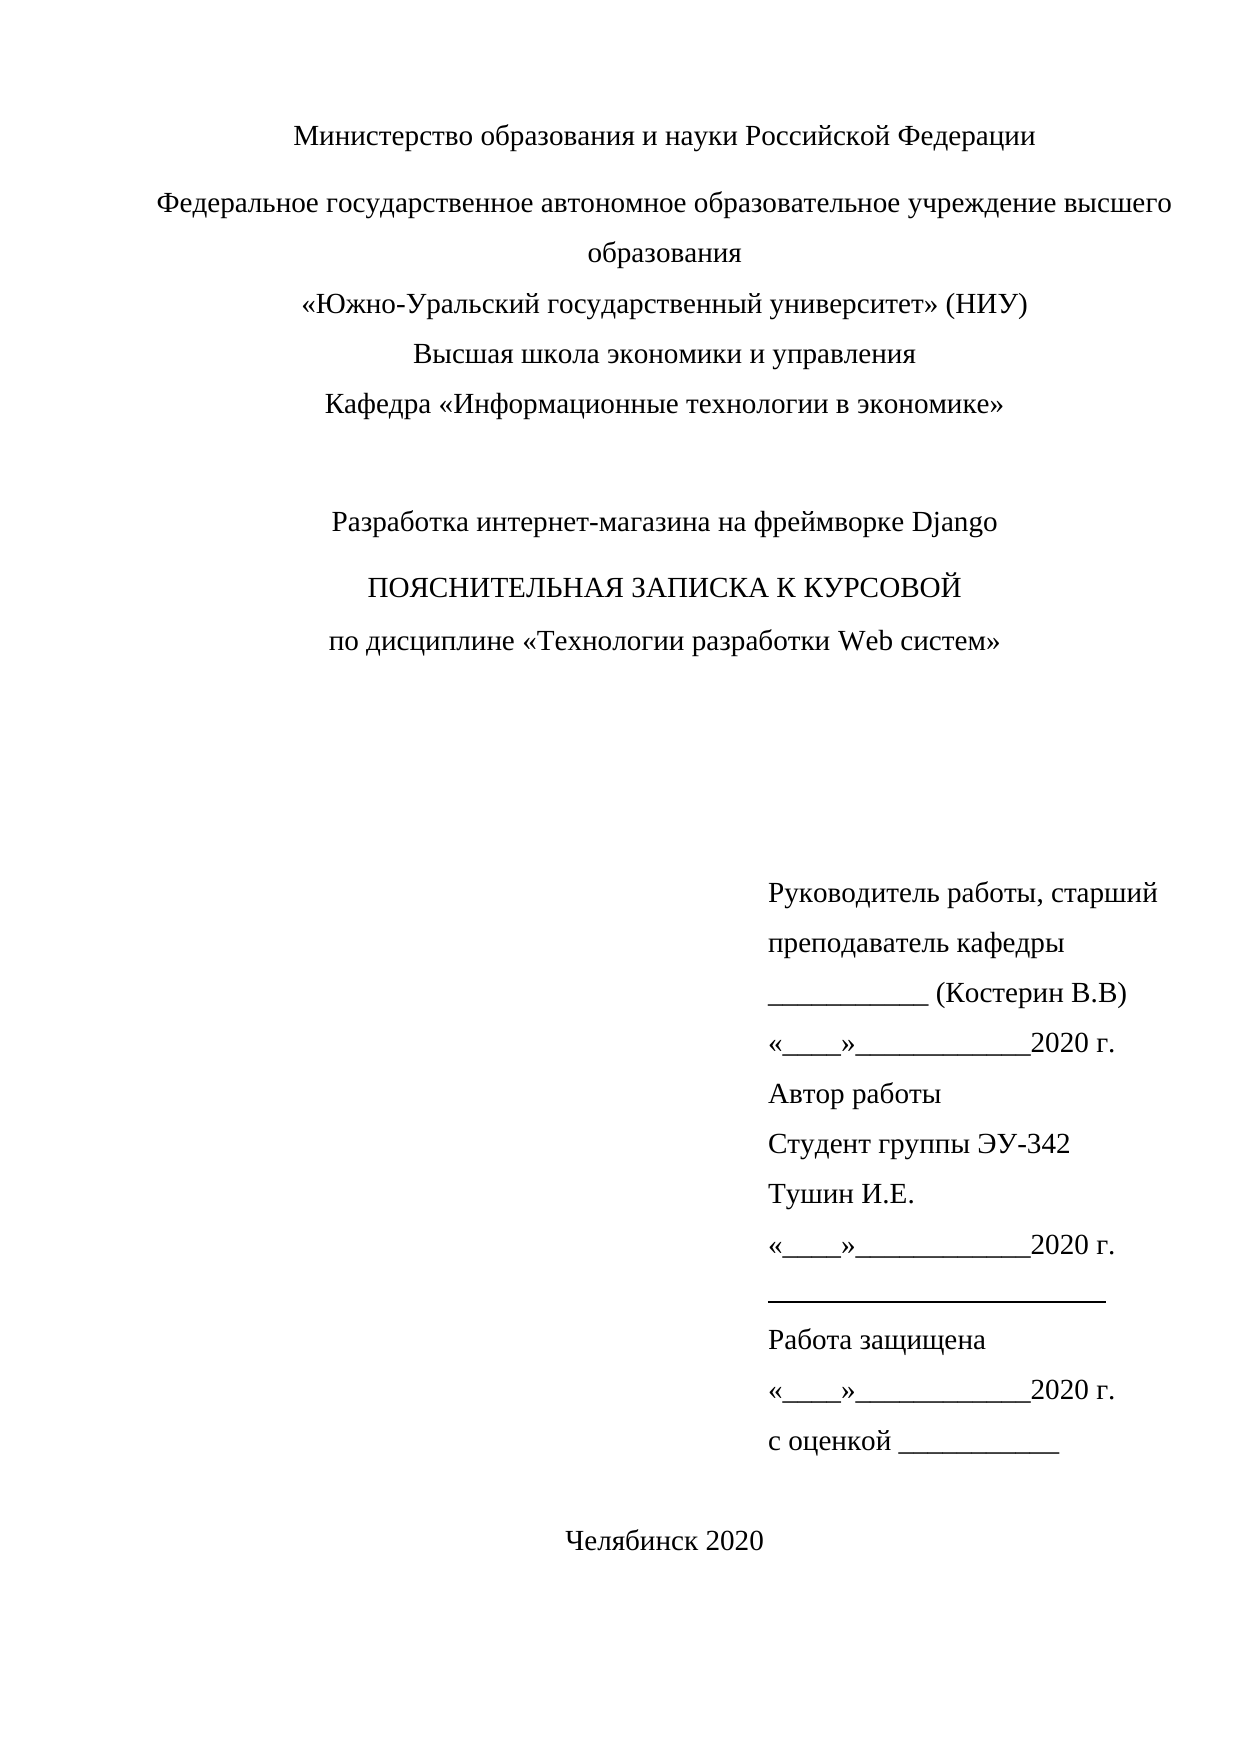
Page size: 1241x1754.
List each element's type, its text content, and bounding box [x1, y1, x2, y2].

text Тушин И.Е. [768, 1177, 1181, 1210]
text Работа защищена [768, 1322, 1181, 1356]
text «____»____________2020 г. [768, 1026, 1181, 1059]
text Федеральное государственное автономное образовательное учреждение высшего образования [148, 185, 1181, 269]
text с оценкой ___________ [768, 1423, 1181, 1456]
text Челябинск 2020 [148, 1523, 1181, 1557]
text ПОЯСНИТЕЛЬНАЯ ЗАПИСКА К КУРСОВОЙ [148, 571, 1181, 604]
text Кафедра «Информационные технологии в экономике» [148, 386, 1181, 420]
text «____»____________2020 г. [768, 1227, 1181, 1260]
text Разработка интернет-магазина на фреймворке Django [148, 504, 1181, 537]
text Министерство образования и науки Российской Федерации [148, 118, 1181, 152]
text Автор работы [768, 1076, 1181, 1109]
text Высшая школа экономики и управления [148, 336, 1181, 369]
text «Южно-Уральский государственный университет» (НИУ) [148, 286, 1181, 319]
text ___________ (Костерин В.В) [768, 975, 1181, 1009]
text Руководитель работы, старший преподаватель кафедры [768, 875, 1181, 958]
text Студент группы ЭУ-342 [768, 1126, 1181, 1160]
text по дисциплине «Технологии разработки Web систем» [148, 623, 1181, 657]
text «____»____________2020 г. [768, 1372, 1181, 1406]
